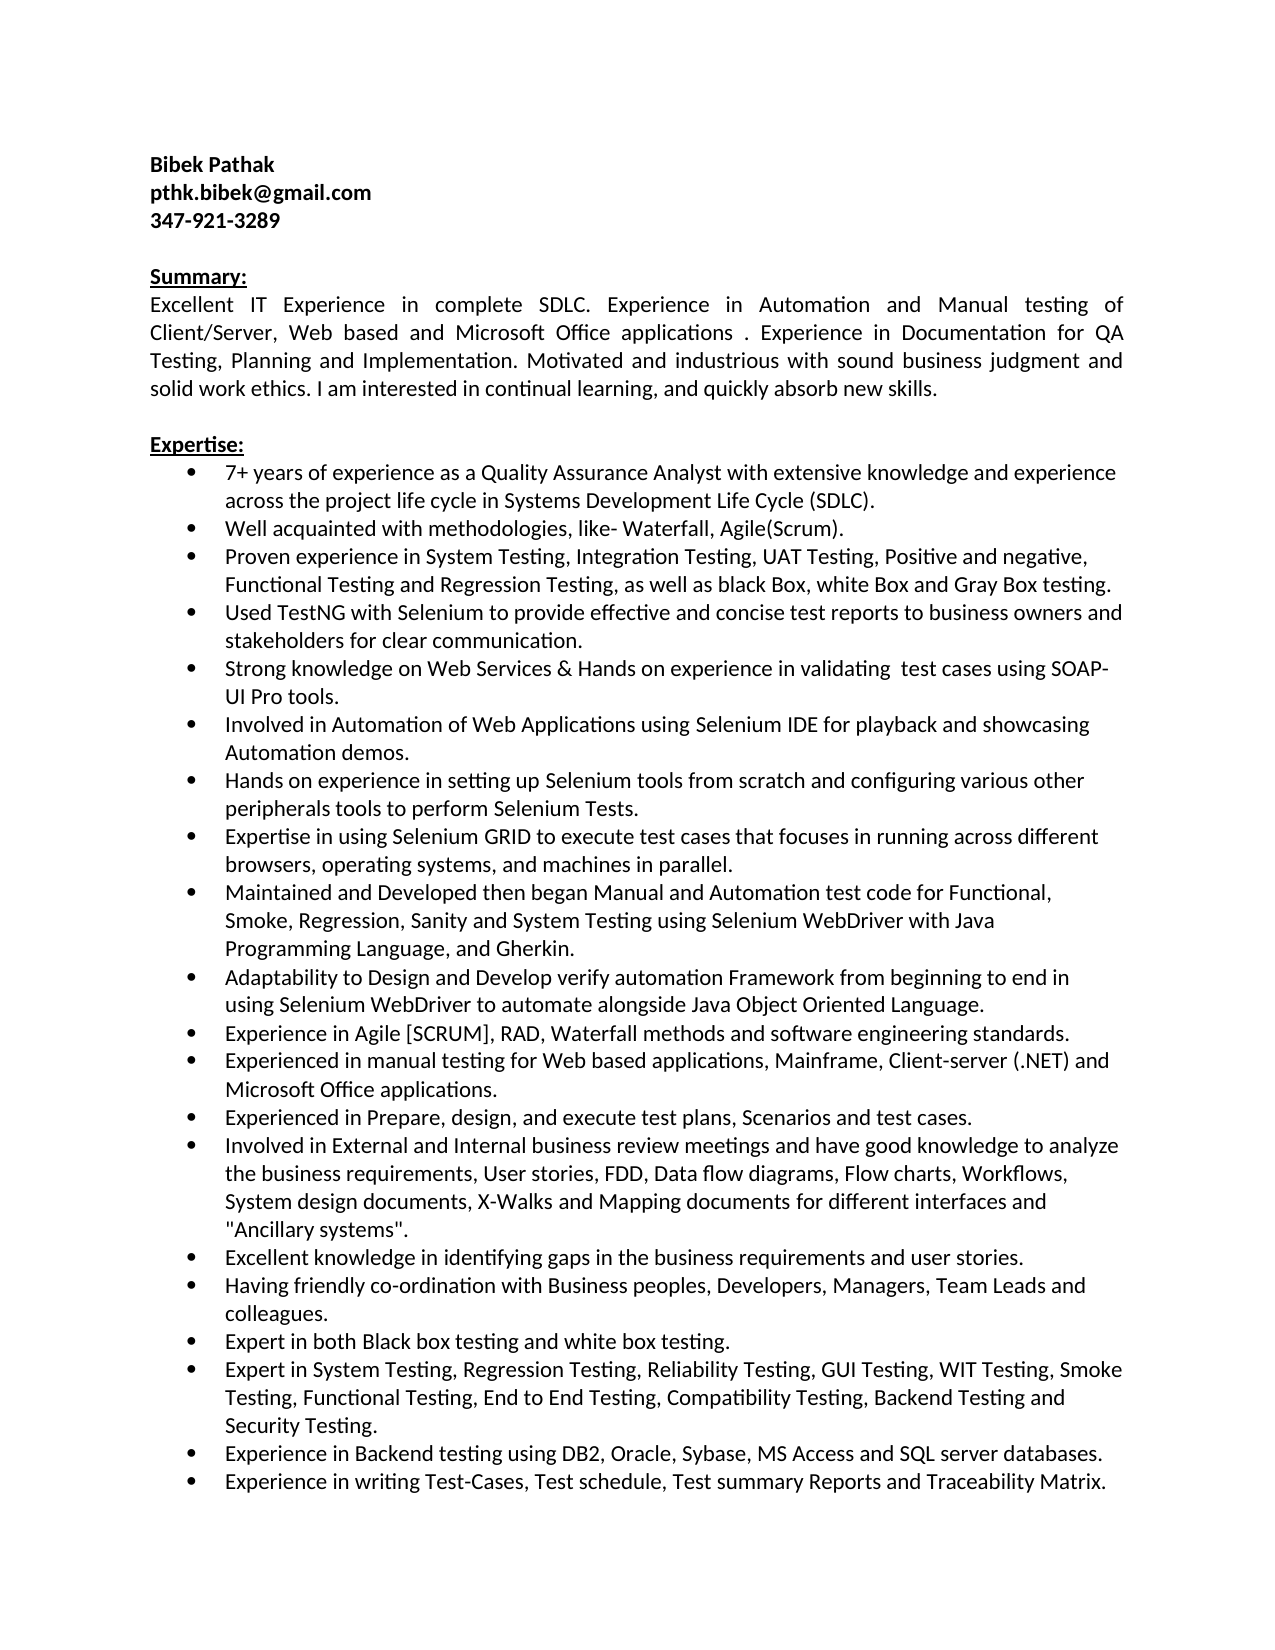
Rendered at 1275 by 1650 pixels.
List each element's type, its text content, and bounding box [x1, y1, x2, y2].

list Proven experience in System Testing, Integration Testing, UAT Testing, Positive and negative, Functional Testing and Regression Testing, as well as black Box, white Box and Gray Box testing. [187, 542, 1125, 598]
text Summary: [150, 262, 1125, 290]
list Excellent knowledge in identifying gaps in the business requirements and user stories. [187, 1243, 1125, 1271]
text pthk.bibek@gmail.com [150, 178, 1125, 206]
list Experience in Backend testing using DB2, Oracle, Sybase, MS Access and SQL server databases. [187, 1439, 1125, 1467]
list Having friendly co-ordination with Business peoples, Developers, Managers, Team Leads and colleagues. [187, 1271, 1125, 1327]
list Involved in External and Internal business review meetings and have good knowledge to analyze the business requirements, User stories, FDD, Data flow diagrams, Flow charts, Workflows, System design documents, X-Walks and Mapping documents for different interfaces and "Ancillary systems". [187, 1131, 1125, 1243]
list Expert in System Testing, Regression Testing, Reliability Testing, GUI Testing, WIT Testing, Smoke Testing, Functional Testing, End to End Testing, Compatibility Testing, Backend Testing and Security Testing. [187, 1355, 1125, 1439]
list Experience in writing Test-Cases, Test schedule, Test summary Reports and Traceability Matrix. [187, 1467, 1125, 1495]
list Expert in both Black box testing and white box testing. [187, 1327, 1125, 1355]
list Expertise in using Selenium GRID to execute test cases that focuses in running across different browsers, operating systems, and machines in parallel. [187, 822, 1125, 878]
text 347-921-3289 [150, 206, 1125, 234]
list 7+ years of experience as a Quality Assurance Analyst with extensive knowledge and experience across the project life cycle in Systems Development Life Cycle (SDLC). [187, 458, 1125, 514]
list Used TestNG with Selenium to provide effective and concise test reports to business owners and stakeholders for clear communication. [187, 598, 1125, 654]
text Expertise: [150, 430, 1125, 458]
list Well acquainted with methodologies, like- Waterfall, Agile(Scrum). [187, 514, 1125, 542]
list Maintained and Developed then began Manual and Automation test code for Functional, Smoke, Regression, Sanity and System Testing using Selenium WebDriver with Java Programming Language, and Gherkin. [187, 878, 1125, 963]
list Involved in Automation of Web Applications using Selenium IDE for playback and showcasing Automation demos. [187, 710, 1125, 766]
list Strong knowledge on Web Services & Hands on experience in validating test cases using SOAP-UI Pro tools. [187, 654, 1125, 710]
list Experienced in Prepare, design, and execute test plans, Scenarios and test cases. [187, 1103, 1125, 1131]
list Adaptability to Design and Develop verify automation Framework from beginning to end in using Selenium WebDriver to automate alongside Java Object Oriented Language. [187, 963, 1125, 1019]
list Experience in Agile [SCRUM], RAD, Waterfall methods and software engineering standards. [187, 1019, 1125, 1047]
list Hands on experience in setting up Selenium tools from scratch and configuring various other peripherals tools to perform Selenium Tests. [187, 766, 1125, 822]
text Excellent IT Experience in complete SDLC. Experience in Automation and Manual testing of Client/Server, Web based and Microsoft Office applications . Experience in Documentation for QA Testing, Planning and Implementation. Motivated and industrious with sound business judgment and solid work ethics. I am interested in continual learning, and quickly absorb new skills. [150, 290, 1125, 402]
list Experienced in manual testing for Web based applications, Mainframe, Client-server (.NET) and Microsoft Office applications. [187, 1047, 1125, 1103]
text Bibek Pathak [150, 150, 1125, 178]
